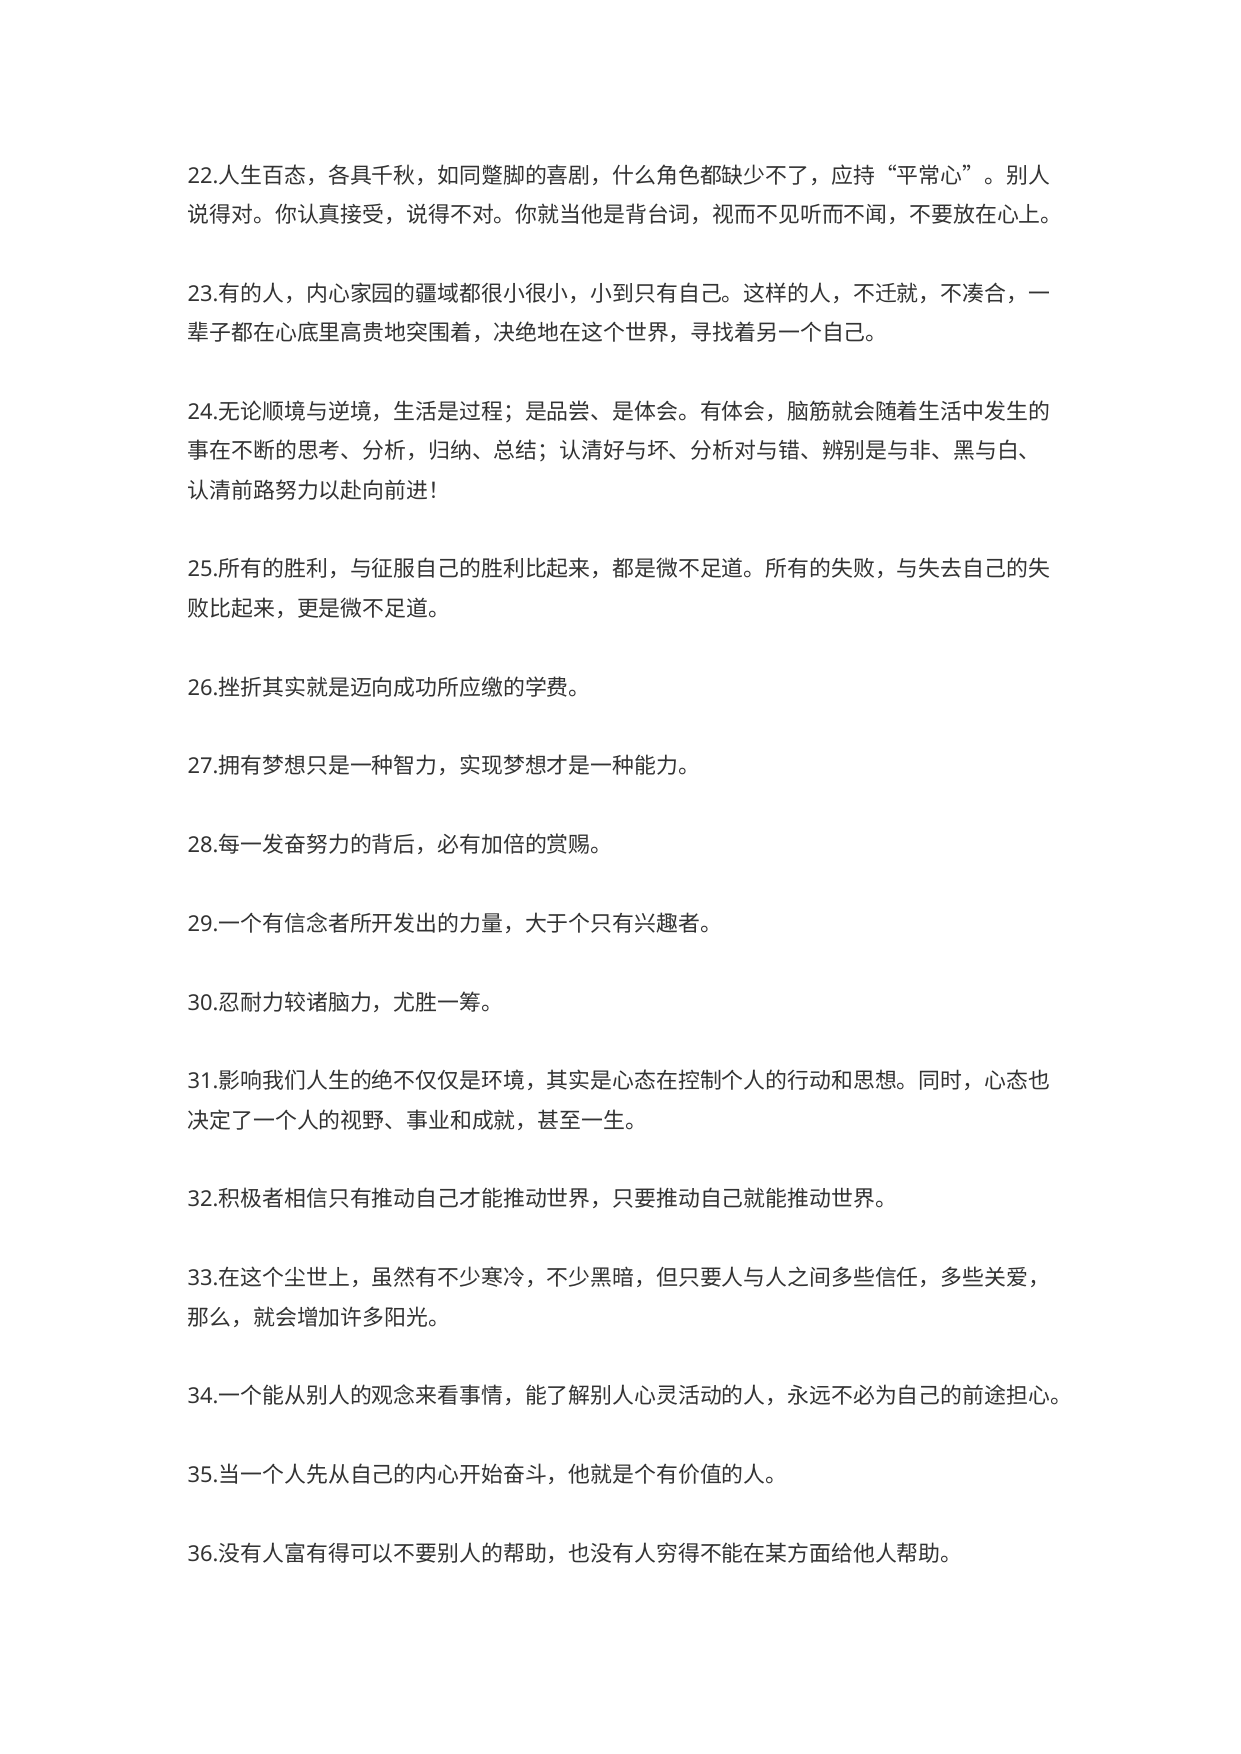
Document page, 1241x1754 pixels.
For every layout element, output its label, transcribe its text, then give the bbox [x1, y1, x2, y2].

text 27.拥有梦想只是一种智力，实现梦想才是一种能力。 [187, 741, 1053, 780]
text 26.挫折其实就是迈向成功所应缴的学费。 [187, 662, 1053, 701]
text 32.积极者相信只有推动自己才能推动世界，只要推动自己就能推动世界。 [187, 1174, 1053, 1213]
text 36.没有人富有得可以不要别人的帮助，也没有人穷得不能在某方面给他人帮助。 [187, 1528, 1053, 1567]
text 23.有的人，内心家园的疆域都很小很小，小到只有自己。这样的人，不迁就，不凑合，一辈子都在心底里高贵地突围着，决绝地在这个世界，寻找着另一个自己。 [187, 268, 1053, 347]
text 31.影响我们人生的绝不仅仅是环境，其实是心态在控制个人的行动和思想。同时，心态也决定了一个人的视野、事业和成就，甚至一生。 [187, 1056, 1053, 1134]
text 35.当一个人先从自己的内心开始奋斗，他就是个有价值的人。 [187, 1449, 1053, 1489]
text 22.人生百态，各具千秋，如同蹩脚的喜剧，什么角色都缺少不了，应持“平常心”。别人说得对。你认真接受，说得不对。你就当他是背台词，视而不见听而不闻，不要放在心上。 [187, 150, 1053, 229]
text 34.一个能从别人的观念来看事情，能了解别人心灵活动的人，永远不必为自己的前途担心。 [187, 1371, 1053, 1410]
text 29.一个有信念者所开发出的力量，大于个只有兴趣者。 [187, 898, 1053, 937]
text 33.在这个尘世上，虽然有不少寒冷，不少黑暗，但只要人与人之间多些信任，多些关爱，那么，就会增加许多阳光。 [187, 1252, 1053, 1331]
text 25.所有的胜利，与征服自己的胜利比起来，都是微不足道。所有的失败，与失去自己的失败比起来，更是微不足道。 [187, 544, 1053, 622]
text 24.无论顺境与逆境，生活是过程；是品尝、是体会。有体会，脑筋就会随着生活中发生的事在不断的思考、分析，归纳、总结；认清好与坏、分析对与错、辨别是与非、黑与白、认清前路努力以赴向前进！ [187, 386, 1053, 504]
text 30.忍耐力较诸脑力，尤胜一筹。 [187, 977, 1053, 1016]
text 28.每一发奋努力的背后，必有加倍的赏赐。 [187, 819, 1053, 859]
